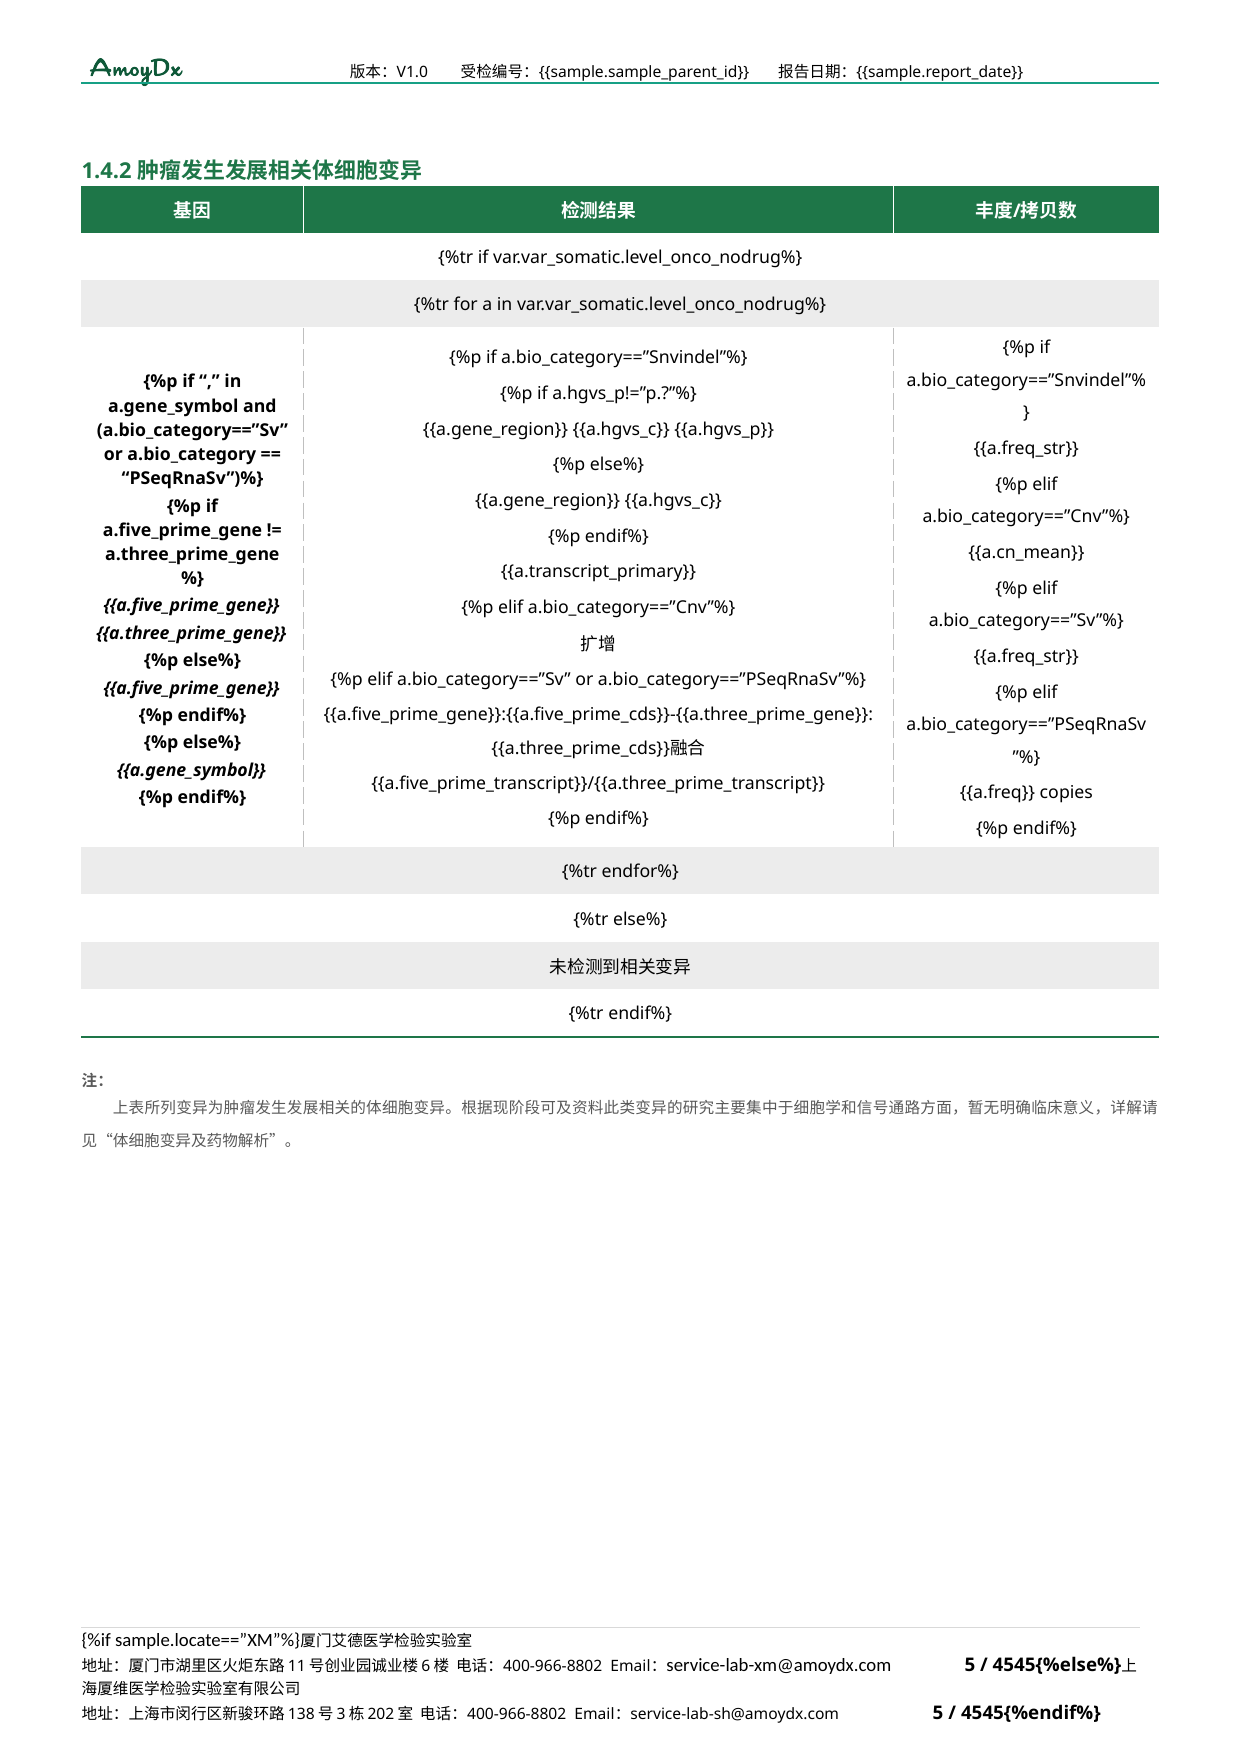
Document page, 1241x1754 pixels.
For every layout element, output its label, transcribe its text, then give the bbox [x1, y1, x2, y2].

table_header 基因 [81, 186, 303, 233]
table_cell {%p if “,” in a.gene_symbol and (a.bio_category==”Sv” or a.bio_category == “PSeqRnaSv”)%} {%p if a.five_prime_gene != a.three_prime_gene %} {{a.five_prime_gene}} {{a.three_prime_gene}} {%p else%} {{a.five_prime_gene}} {%p endif%} {%p else%} {{a.gene_symbol}} {%p endif%} [81, 328, 303, 847]
subtitle 1.4.2 肿瘤发生发展相关体细胞变异 [81, 153, 1159, 186]
table_cell {%p if a.bio_category==”Snvindel”%} {{a.freq_str}} {%p elif a.bio_category==”Cnv”%} {{a.cn_mean}} {%p elif a.bio_category==”Sv”%} {{a.freq_str}} {%p elif a.bio_category==”PSeqRnaSv”%} {{a.freq}} copies {%p endif%} [894, 328, 1159, 847]
table_cell {%tr else%} [81, 895, 1159, 942]
text 上表所列变异为肿瘤发生发展相关的体细胞变异。根据现阶段可及资料此类变异的研究主要集中于细胞学和信号通路方面，暂无明确临床意义，详解请见“体细胞变异及药物解析”。 [81, 1091, 1159, 1156]
picture [58, 36, 208, 101]
table_cell {%tr endfor%} [81, 847, 1159, 894]
table_header 检测结果 [304, 186, 893, 233]
table_cell 未检测到相关变异 [81, 942, 1159, 989]
table_cell {%p if a.bio_category==”Snvindel”%} {%p if a.hgvs_p!=”p.?”%} {{a.gene_region}} {{a.hgvs_c}} {{a.hgvs_p}} {%p else%} {{a.gene_region}} {{a.hgvs_c}} {%p endif%} {{a.transcript_primary}} {%p elif a.bio_category==”Cnv”%} 扩增 {%p elif a.bio_category==”Sv” or a.bio_category==”PSeqRnaSv”%} {{a.five_prime_gene}}:{{a.five_prime_cds}}-{{a.three_prime_gene}}:{{a.three_prime_cds}}融合 {{a.five_prime_transcript}}/{{a.three_prime_transcript}} {%p endif%} [303, 328, 893, 847]
table_cell {%tr for a in var.var_somatic.level_onco_nodrug%} [81, 280, 1159, 327]
table_header 丰度/拷贝数 [894, 186, 1159, 233]
text 注： [81, 1070, 1159, 1091]
table_cell {%tr if var.var_somatic.level_onco_nodrug%} [81, 233, 1159, 280]
table_cell {%tr endif%} [81, 989, 1159, 1036]
